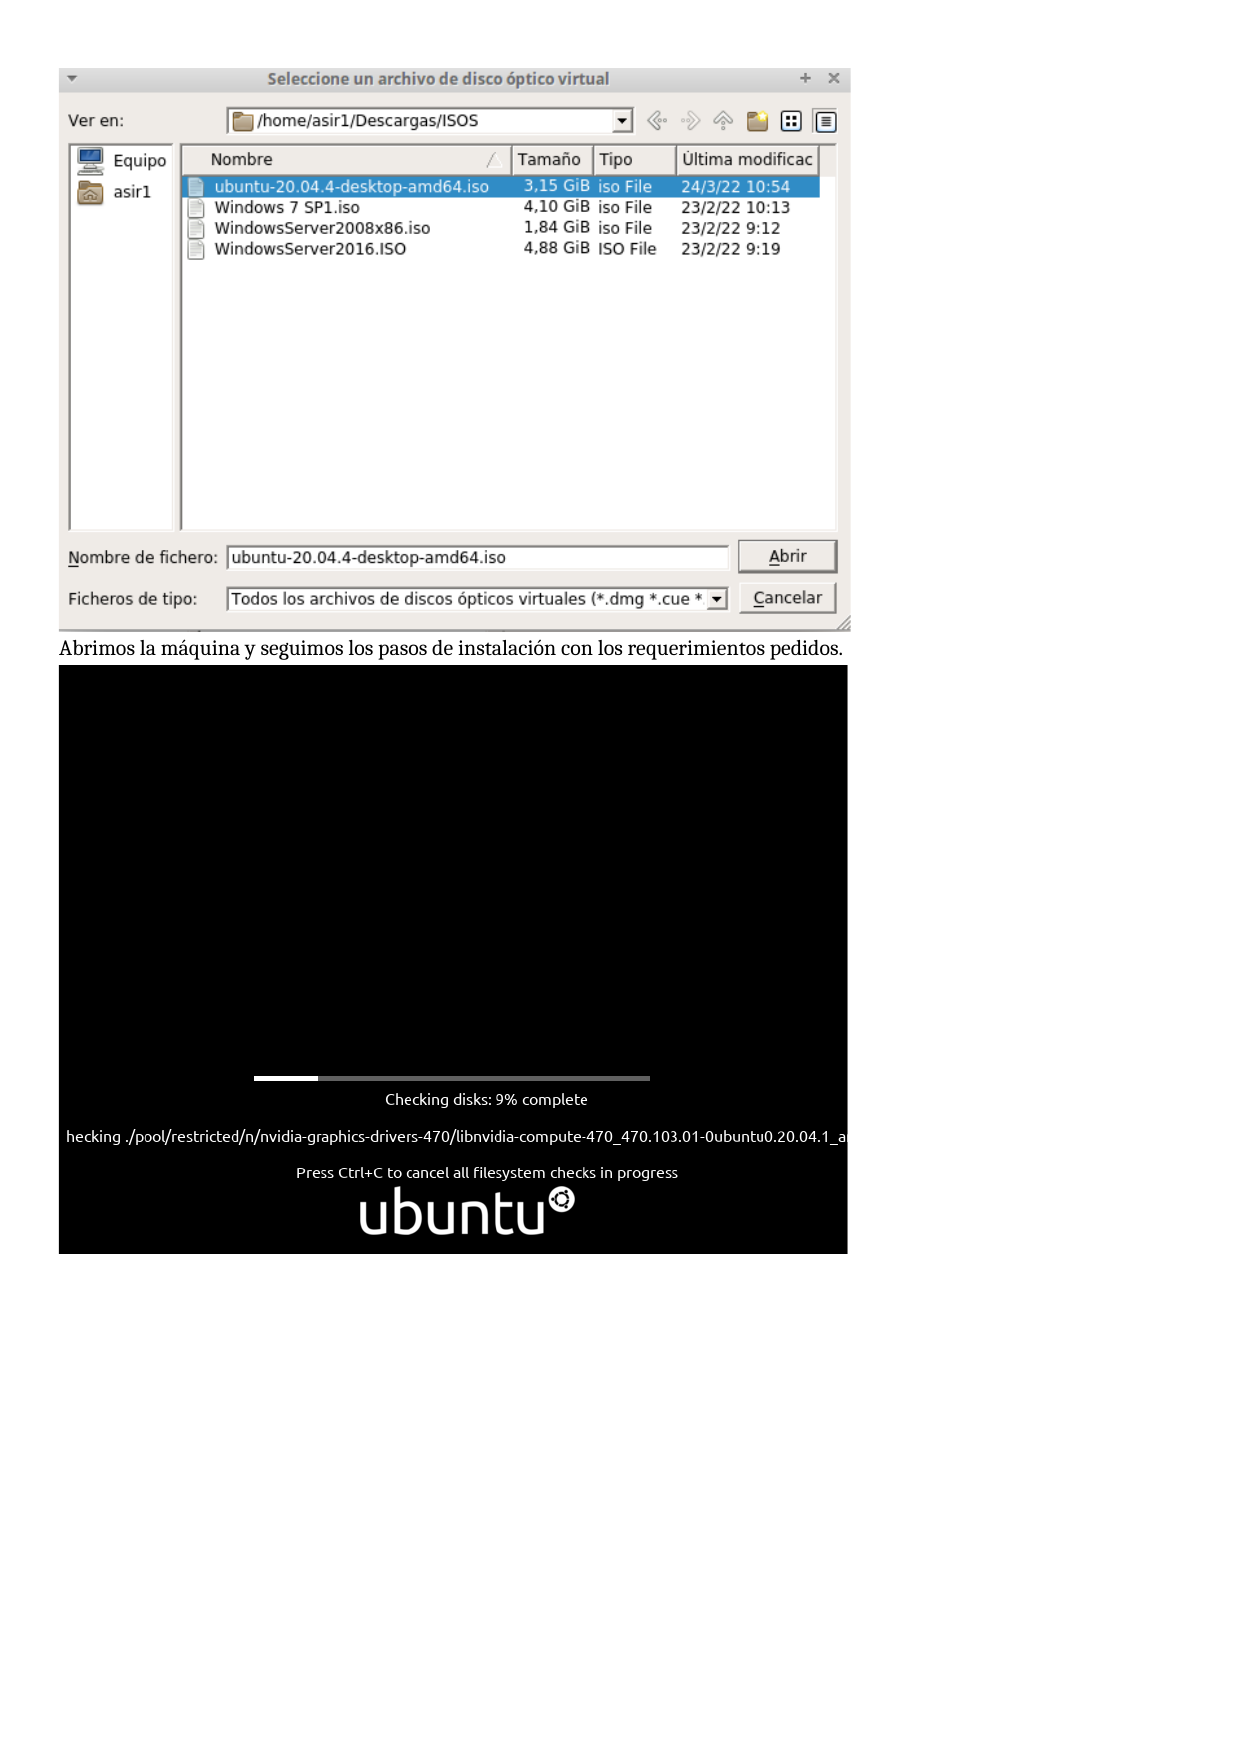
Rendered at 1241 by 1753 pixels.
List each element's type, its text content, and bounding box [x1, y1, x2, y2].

picture [58, 68, 851, 632]
text Abrimos la máquina y seguimos los pasos de instalación con los requerimientos pedidos. [59, 636, 1209, 661]
picture [58, 665, 848, 1254]
